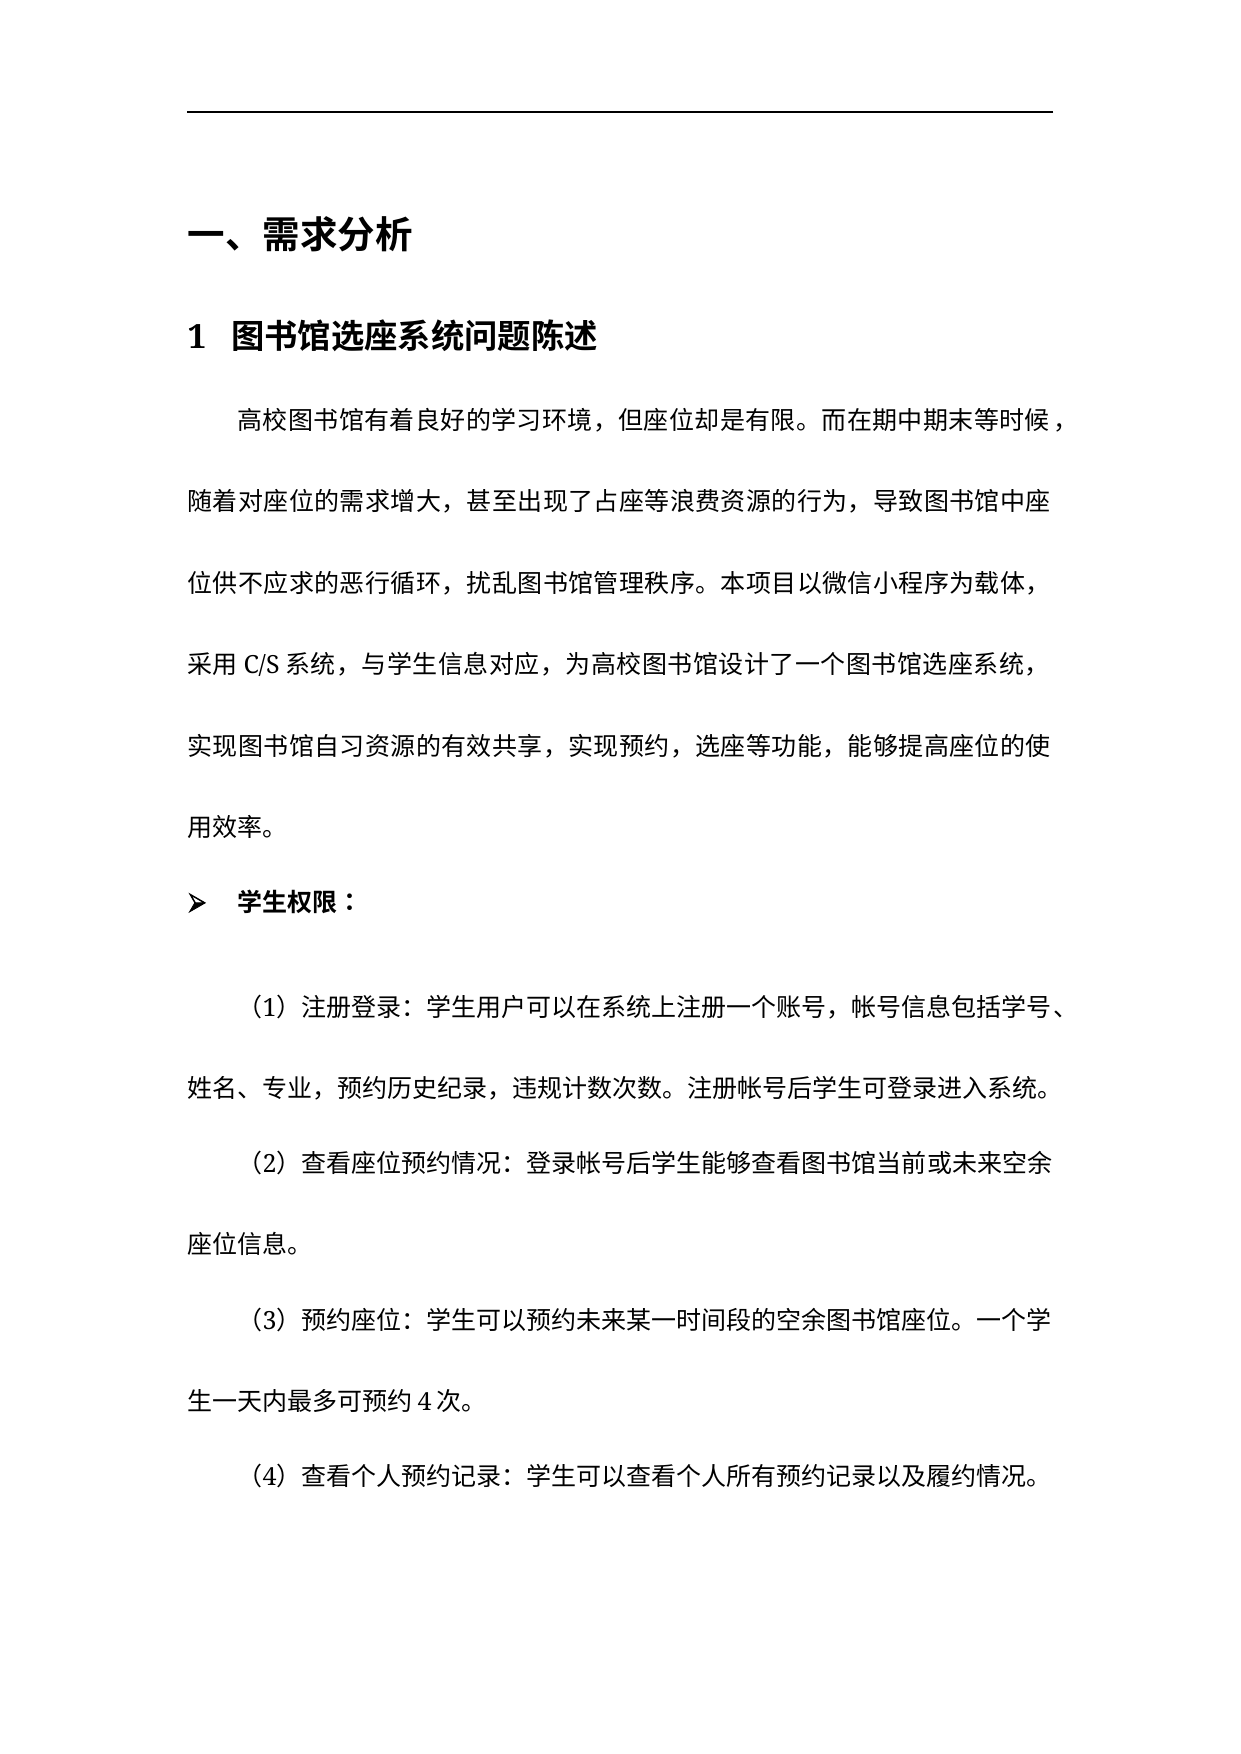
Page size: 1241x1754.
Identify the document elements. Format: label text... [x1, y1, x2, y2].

text （2）查看座位预约情况：登录帐号后学生能够查看图书馆当前或未来空余座位信息。 [187, 1128, 1053, 1277]
subtitle 一、需求分析 [187, 198, 1053, 266]
text （3）预约座位：学生可以预约未来某一时间段的空余图书馆座位。一个学生一天内最多可预约4次。 [187, 1284, 1053, 1434]
subtitle 1 图书馆选座系统问题陈述 [187, 300, 1053, 368]
list 学生权限： [187, 867, 1053, 935]
text 高校图书馆有着良好的学习环境，但座位却是有限。而在期中期末等时候，随着对座位的需求增大，甚至出现了占座等浪费资源的行为，导致图书馆中座位供不应求的恶行循环，扰乱图书馆管理秩序。本项目以微信小程序为载体，采用C/S系统，与学生信息对应，为高校图书馆设计了一个图书馆选座系统，实现图书馆自习资源的有效共享，实现预约，选座等功能，能够提高座位的使用效率。 [187, 384, 1053, 860]
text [187, 1441, 1053, 1509]
text （1）注册登录：学生用户可以在系统上注册一个账号，帐号信息包括学号、姓名、专业，预约历史纪录，违规计数次数。注册帐号后学生可登录进入系统。 [187, 971, 1053, 1121]
